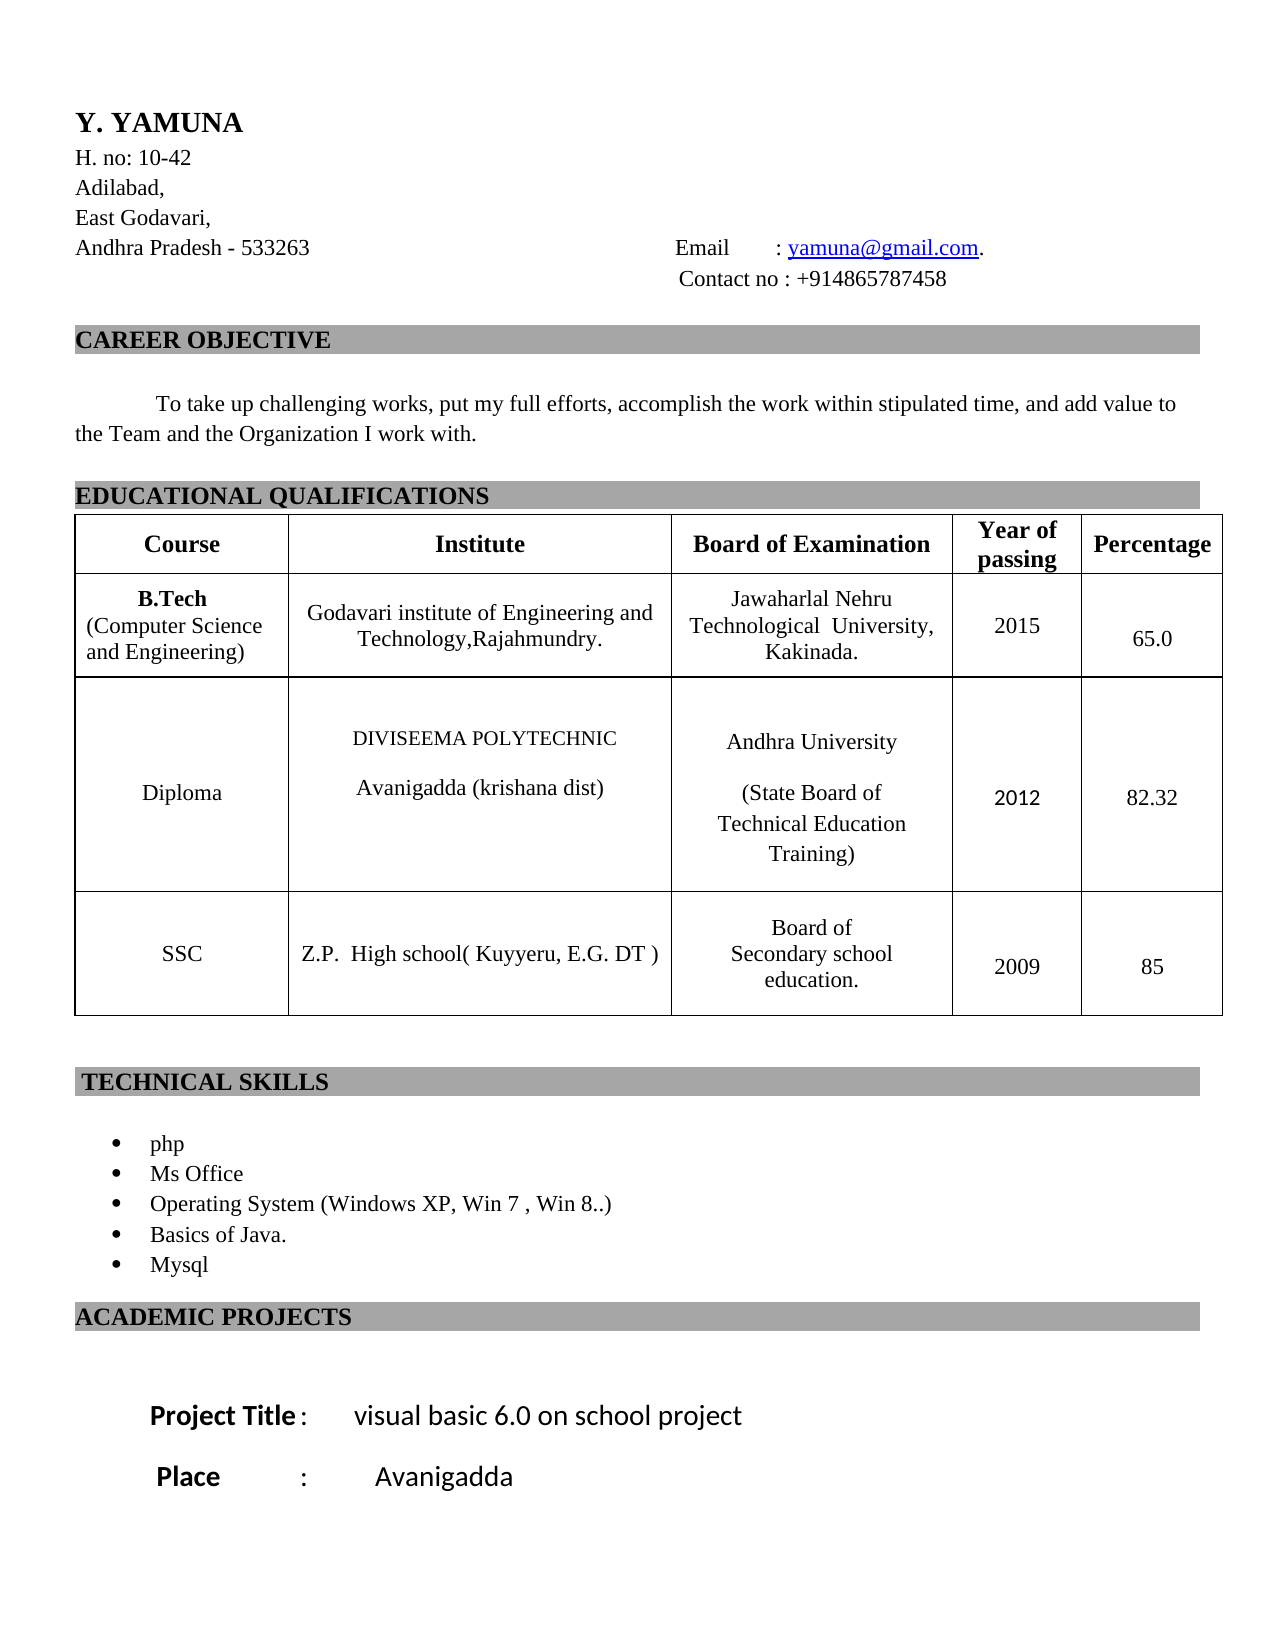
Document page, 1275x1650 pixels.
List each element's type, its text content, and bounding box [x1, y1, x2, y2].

table_header Percentage [1082, 515, 1222, 572]
table_cell Z.P. High school( Kuyyeru, E.G. DT ) [289, 892, 671, 1015]
table_cell 82.32 [1082, 678, 1222, 891]
table_header Board of Examination [672, 515, 952, 572]
list Ms Office [112, 1160, 1200, 1187]
table_cell 2015 [953, 574, 1081, 676]
table_cell SSC [76, 892, 288, 1015]
table_header Year of passing [953, 515, 1081, 572]
table_header Course [76, 515, 288, 572]
text Adilabad, [75, 174, 1200, 200]
table_cell Board of Secondary school education. [672, 892, 952, 1015]
text H. no: 10-42 [75, 144, 1200, 170]
table_cell 85 [1082, 892, 1222, 1015]
table_cell 2012 [953, 678, 1081, 891]
table_cell 65.0 [1082, 574, 1222, 676]
text To take up challenging works, put my full efforts, accomplish the work within stipulated time, and add value to the Team and the Organization I work with. [75, 390, 1200, 447]
table_header Institute [289, 515, 671, 572]
table_cell 2009 [953, 892, 1081, 1015]
list Basics of Java. [112, 1221, 1200, 1247]
list Mysql [112, 1251, 1200, 1277]
table_cell B.Tech (Computer Science and Engineering) [76, 574, 288, 676]
text EDUCATIONAL QUALIFICATIONS [75, 481, 1200, 509]
list Operating System (Windows XP, Win 7 , Win 8..) [112, 1190, 1200, 1217]
subtitle ACADEMIC PROJECTS [75, 1302, 1200, 1331]
table_cell Godavari institute of Engineering and Technology,Rajahmundry. [289, 574, 671, 676]
text East Godavari, [75, 204, 1200, 231]
text Y. YAMUNA [75, 105, 1200, 139]
text Andhra Pradesh - 533263 Email : yamuna@gmail.com. [75, 234, 1200, 261]
subtitle TECHNICAL SKILLS [75, 1067, 1200, 1096]
table_cell DIVISEEMA POLYTECHNIC Avanigadda (krishana dist) [289, 678, 671, 891]
table_cell Andhra University (State Board of Technical Education Training) [672, 678, 952, 891]
text Contact no : +914865787458 [75, 264, 1200, 291]
text Project Title : visual basic 6.0 on school project [150, 1397, 1200, 1432]
text Place : Avanigadda [150, 1458, 1200, 1494]
table_cell Jawaharlal Nehru Technological University, Kakinada. [672, 574, 952, 676]
list php [112, 1130, 1200, 1156]
subtitle CAREER OBJECTIVE [75, 325, 1200, 354]
table_cell Diploma [76, 678, 288, 891]
